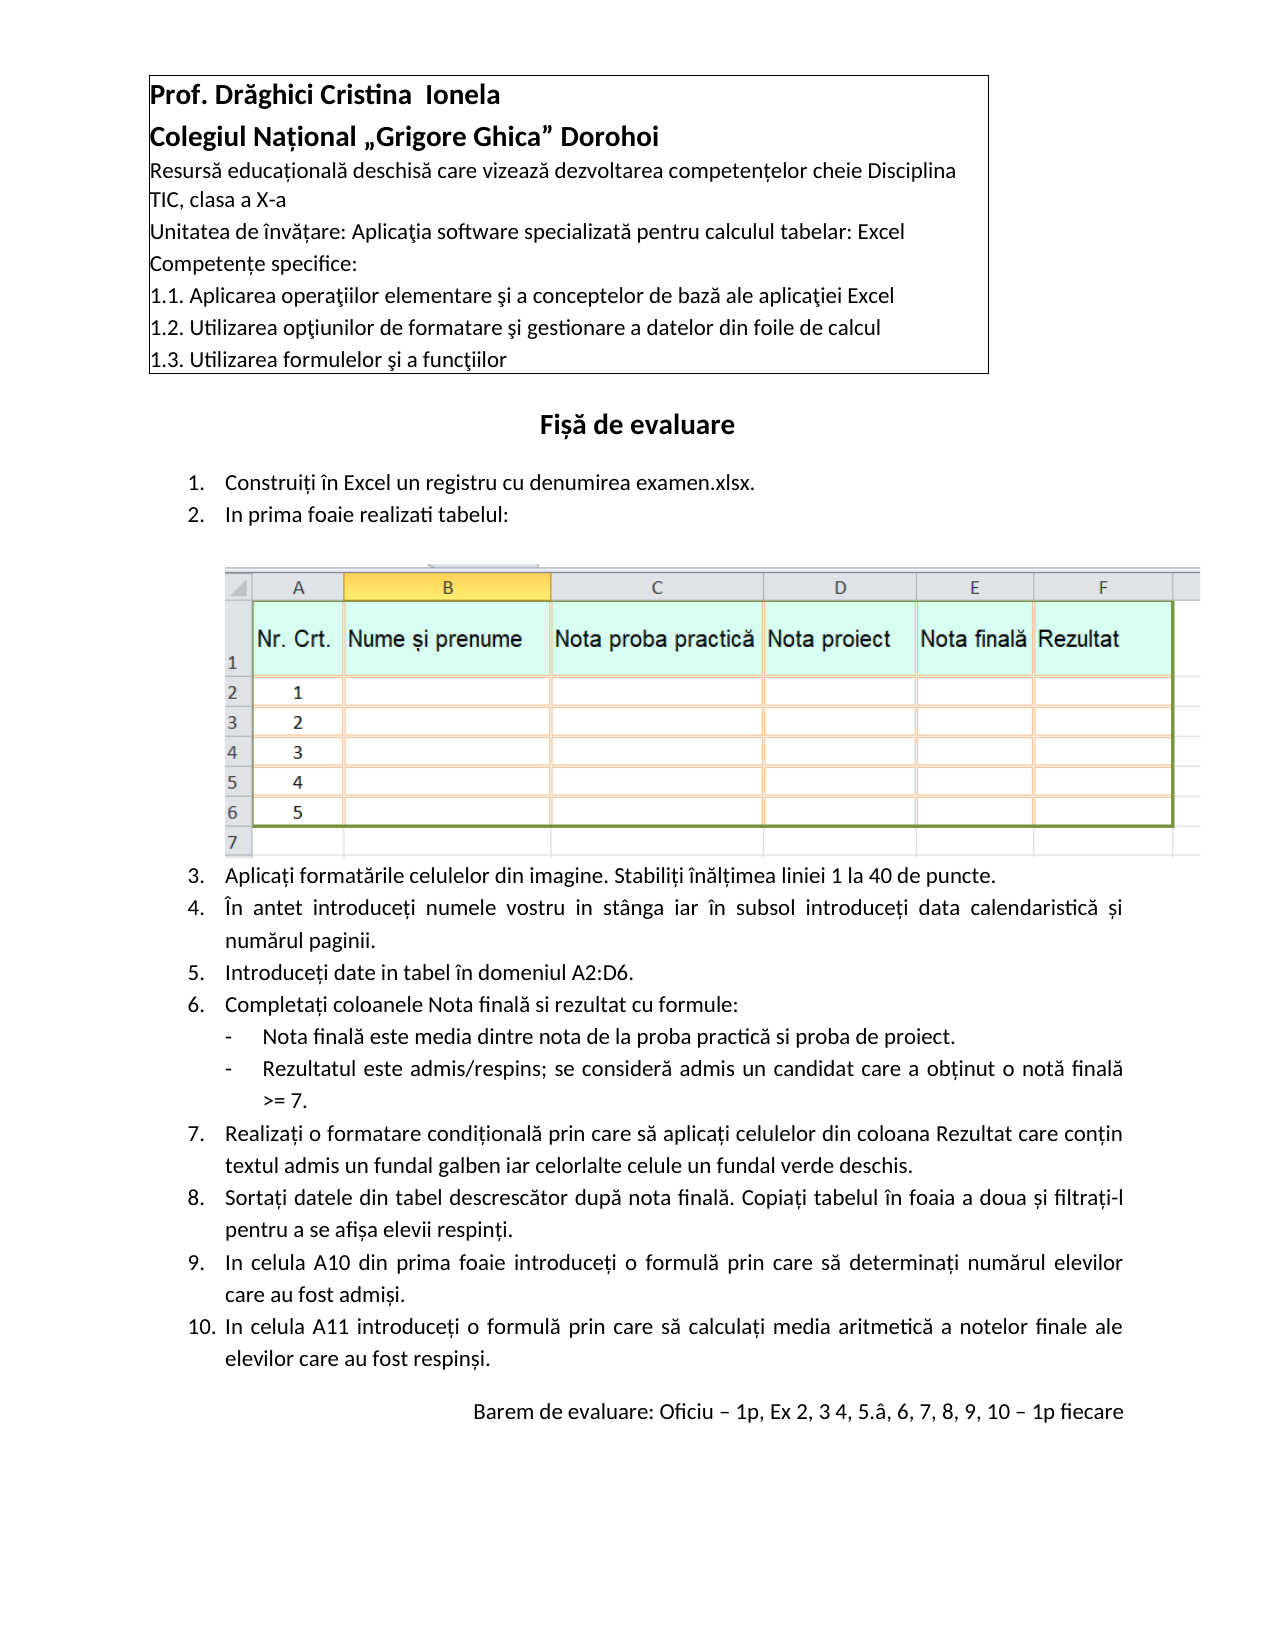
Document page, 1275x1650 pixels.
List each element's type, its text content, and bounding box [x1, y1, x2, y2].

list Nota finală este media dintre nota de la proba practică si proba de proiect. [225, 1022, 1125, 1050]
text Fișă de evaluare [150, 406, 1125, 442]
list Sortați datele din tabel descrescător după nota finală. Copiați tabelul în foaia a doua și filtrați-l pentru a se afișa elevii respinți. [187, 1183, 1125, 1243]
list Construiți în Excel un registru cu denumirea examen.xlsx. [187, 468, 1125, 496]
picture [225, 564, 1200, 858]
list In prima foaie realizati tabelul: [187, 500, 1125, 528]
text Barem de evaluare: Oficiu – 1p, Ex 2, 3 4, 5.â, 6, 7, 8, 9, 10 – 1p fiecare [187, 1397, 1125, 1425]
list Aplicați formatările celulelor din imagine. Stabiliți înălțimea liniei 1 la 40 de puncte. [187, 861, 1125, 889]
list Rezultatul este admis/respins; se consideră admis un candidat care a obținut o notă finală >= 7. [225, 1054, 1125, 1115]
list Completați coloanele Nota finală si rezultat cu formule: [187, 990, 1125, 1018]
list Realizați o formatare condițională prin care să aplicați celulelor din coloana Rezultat care conțin textul admis un fundal galben iar celorlalte celule un fundal verde deschis. [187, 1119, 1125, 1179]
list În antet introduceți numele vostru in stânga iar în subsol introduceți data calendaristică și numărul paginii. [187, 893, 1125, 954]
list In celula A10 din prima foaie introduceți o formulă prin care să determinați numărul elevilor care au fost admiși. [187, 1248, 1125, 1308]
list Introduceți date in tabel în domeniul A2:D6. [187, 958, 1125, 986]
list In celula A11 introduceți o formulă prin care să calculați media aritmetică a notelor finale ale elevilor care au fost respinși. [187, 1312, 1125, 1372]
